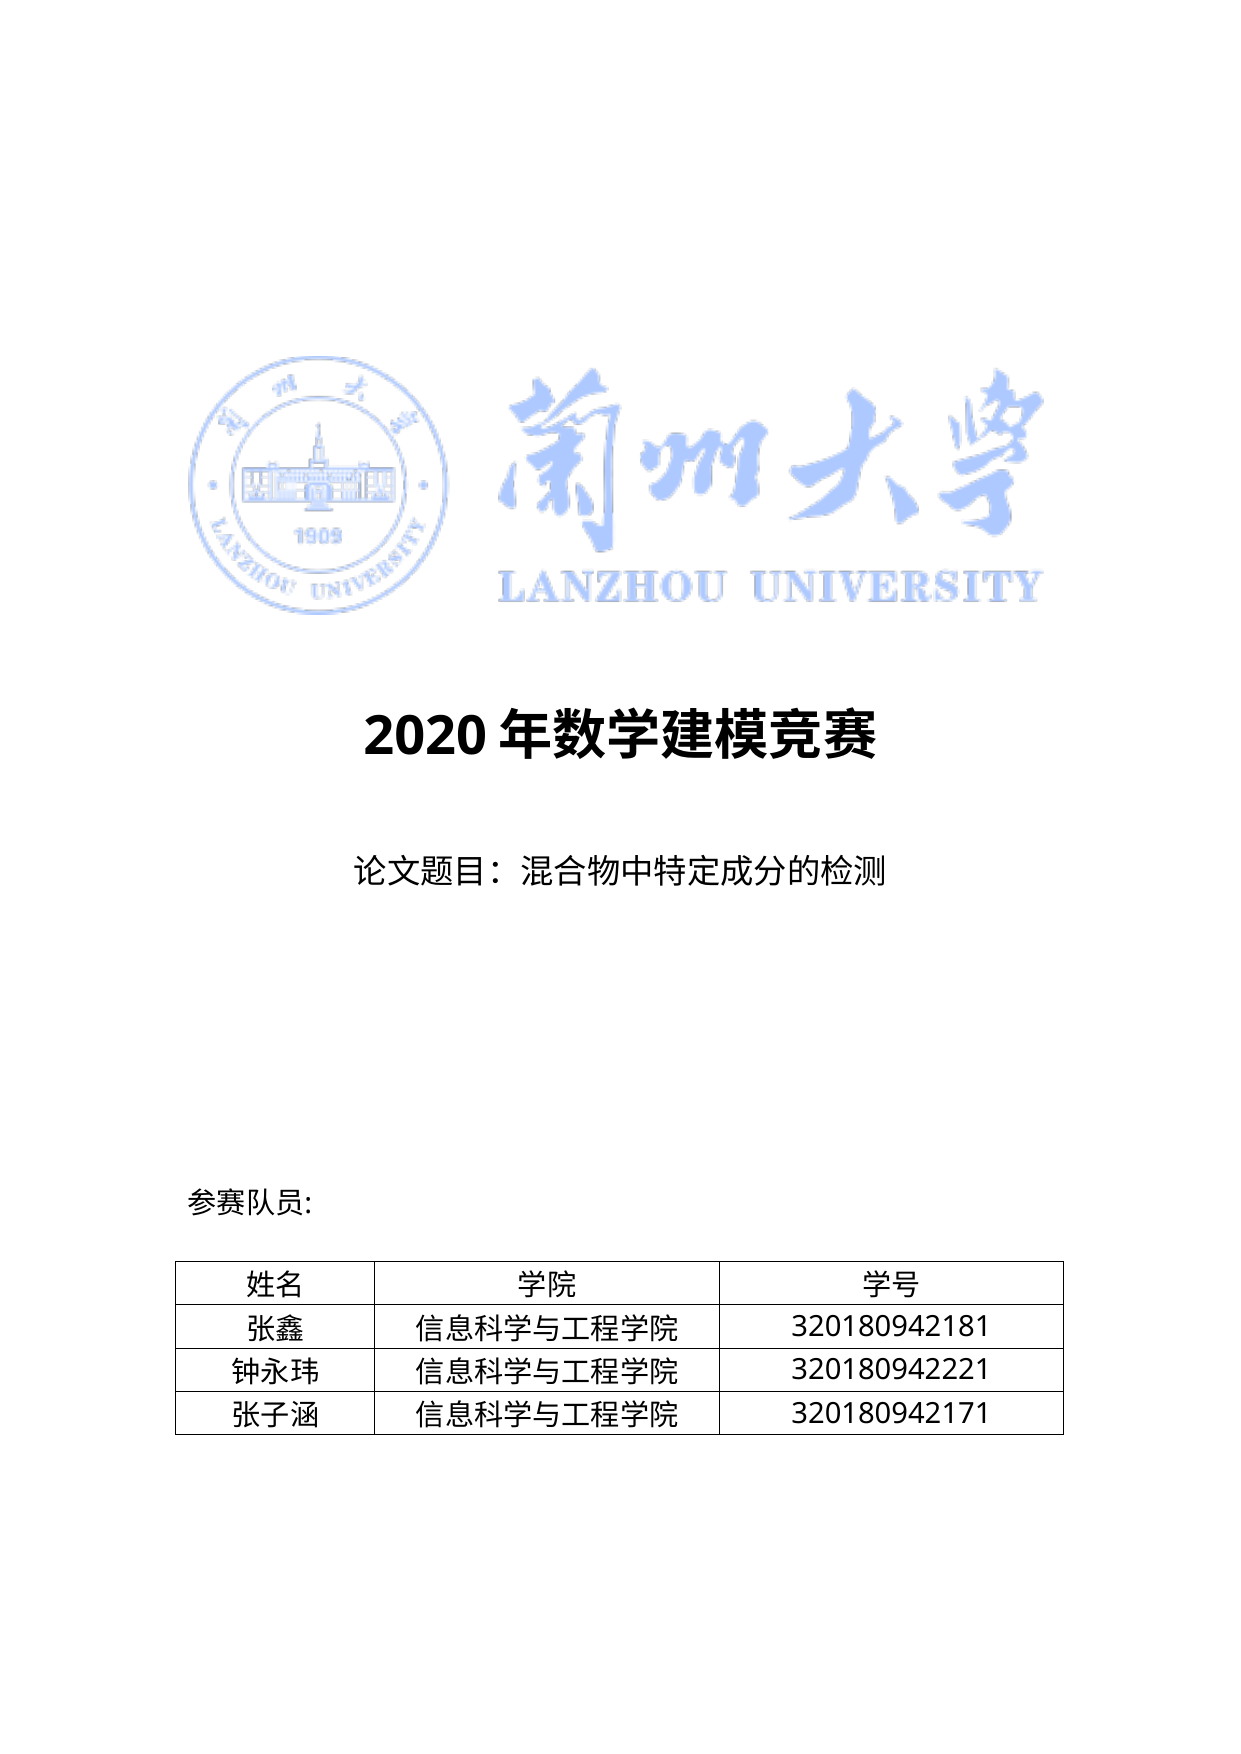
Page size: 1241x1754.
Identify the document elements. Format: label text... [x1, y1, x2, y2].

table_cell 张子涵 [176, 1392, 374, 1434]
table_cell 钟永玮 [176, 1349, 374, 1391]
table_cell 信息科学与工程学院 [375, 1349, 719, 1391]
table_header 姓名 [176, 1262, 374, 1304]
text 2020年数学建模竞赛 [187, 682, 1053, 779]
table_cell 320180942221 [720, 1349, 1063, 1391]
table_header 学院 [375, 1262, 719, 1304]
table_cell 信息科学与工程学院 [375, 1392, 719, 1434]
table_cell 信息科学与工程学院 [375, 1305, 719, 1347]
title 论文题目：混合物中特定成分的检测 [187, 837, 1053, 902]
text 参赛队员: [187, 1168, 1053, 1233]
table_cell 320180942181 [720, 1305, 1063, 1347]
table_cell 320180942171 [720, 1392, 1063, 1434]
table_header 学号 [720, 1262, 1063, 1304]
table_cell 张鑫 [176, 1305, 374, 1347]
